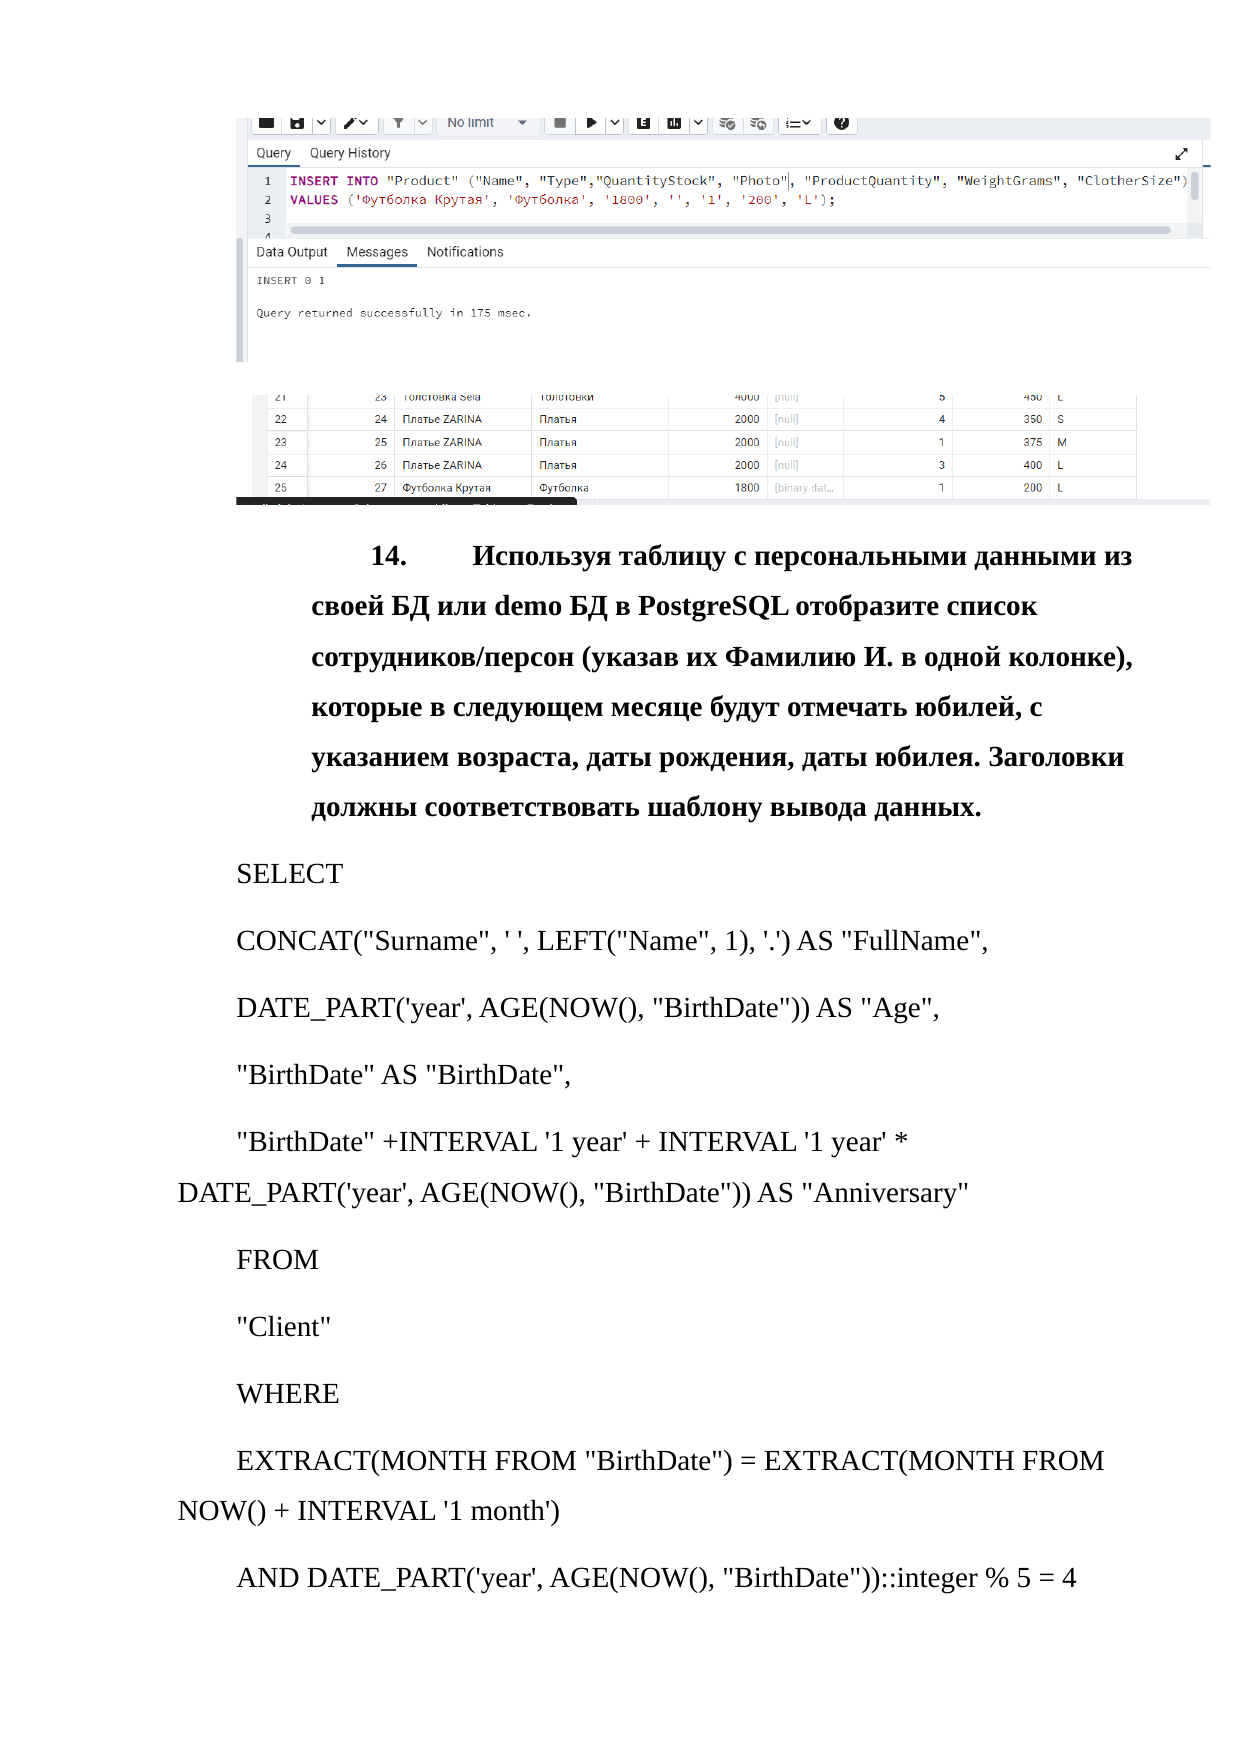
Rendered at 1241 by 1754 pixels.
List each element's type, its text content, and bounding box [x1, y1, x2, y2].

text WHERE [177, 1376, 1152, 1409]
text AND DATE_PART('year', AGE(NOW(), "BirthDate"))::integer % 5 = 4 [177, 1560, 1152, 1593]
text CONCAT("Surname", ' ', LEFT("Name", 1), '.') AS "FullName", [177, 923, 1152, 957]
text "BirthDate" +INTERVAL '1 year' + INTERVAL '1 year' * DATE_PART('year', AGE(NOW(), "BirthDate")) AS "Anniversary" [177, 1124, 1152, 1208]
picture [236, 395, 1211, 505]
text EXTRACT(MONTH FROM "BirthDate") = EXTRACT(MONTH FROM NOW() + INTERVAL '1 month') [177, 1443, 1152, 1527]
text "Client" [177, 1309, 1152, 1342]
text FROM [177, 1242, 1152, 1275]
text SELECT [177, 857, 1152, 890]
subtitle Используя таблицу с персональными данными из своей БД или demo БД в PostgreSQL отобразите список сотрудников/персон (указав их Фамилию И. в одной колонке), которые в следующем месяце будут отмечать юбилей, с указанием возраста, даты рождения, даты юбилея. Заголовки должны соответствовать шаблону вывода данных. [311, 538, 1152, 823]
picture [236, 118, 1211, 362]
text "BirthDate" AS "BirthDate", [177, 1057, 1152, 1091]
text DATE_PART('year', AGE(NOW(), "BirthDate")) AS "Age", [177, 991, 1152, 1024]
